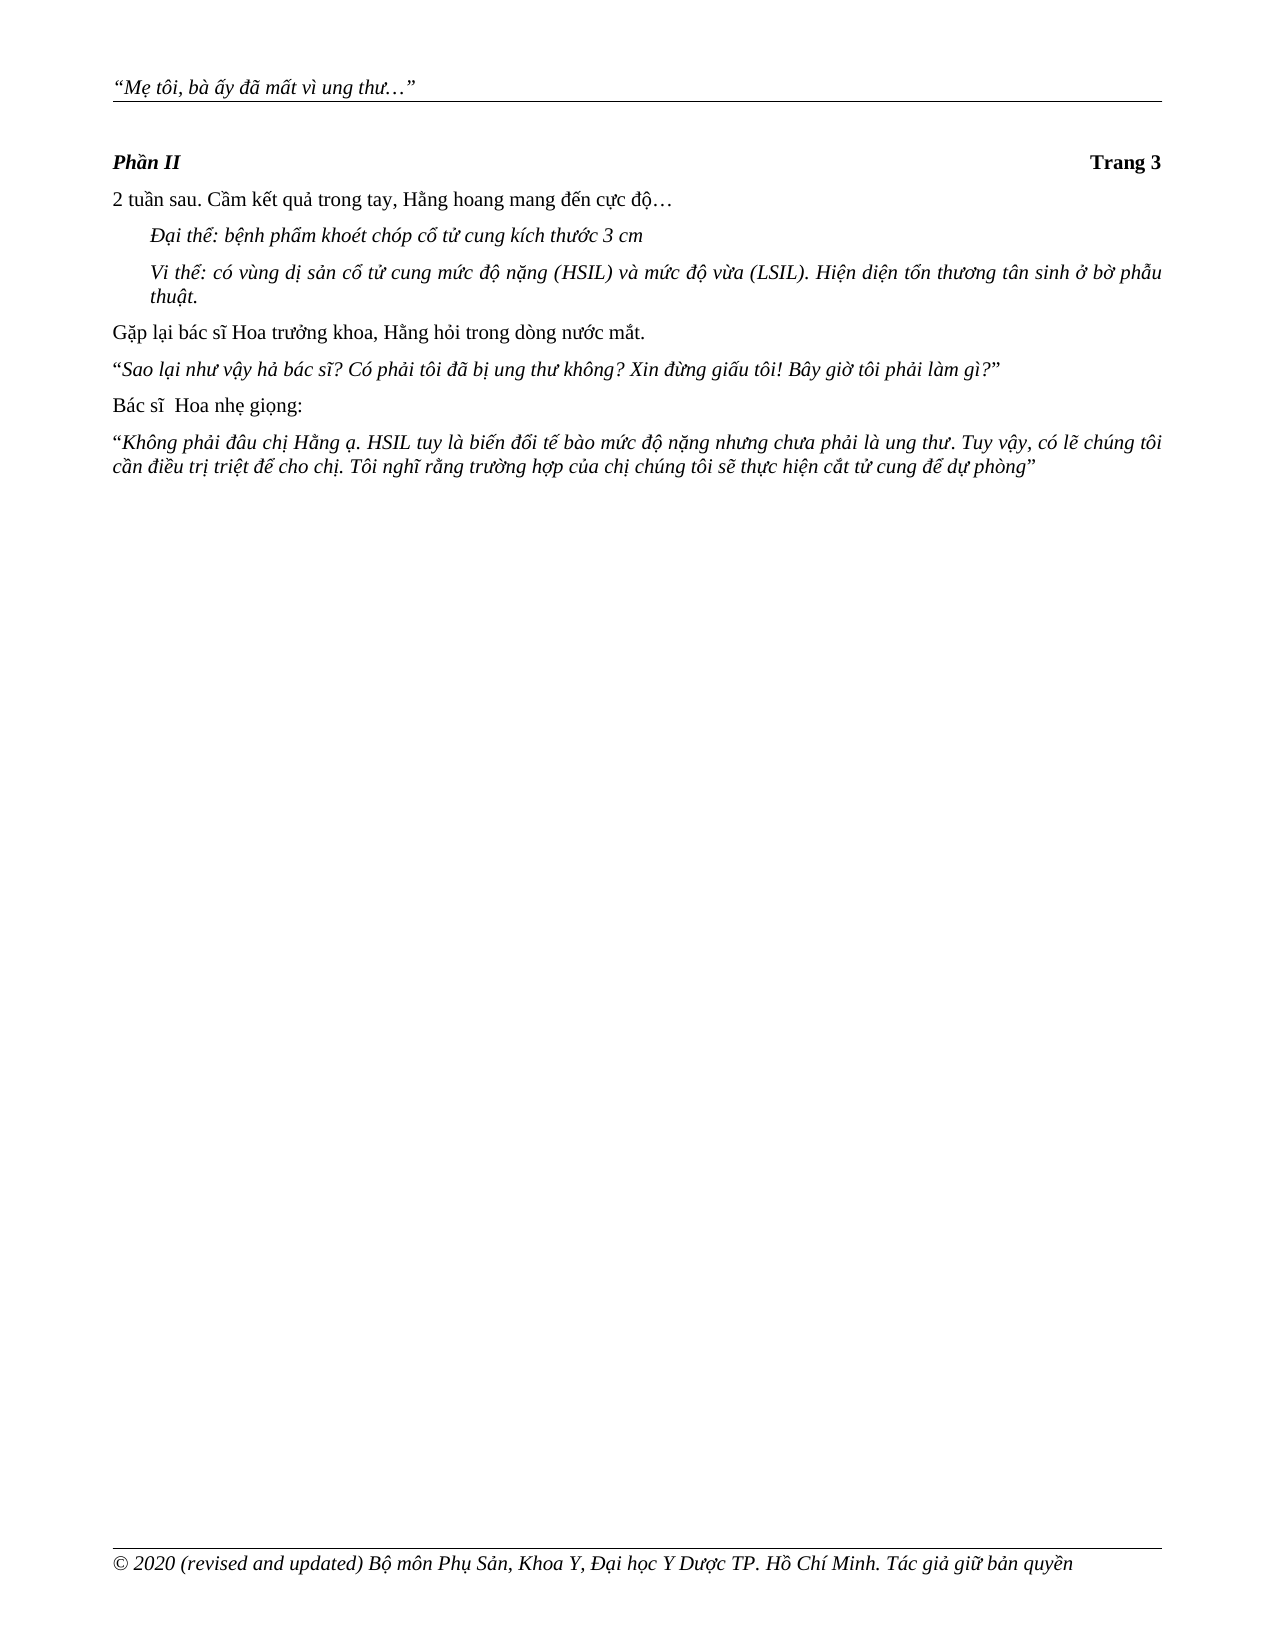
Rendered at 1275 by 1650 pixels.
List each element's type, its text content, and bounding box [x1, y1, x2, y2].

text “Không phải đâu chị Hằng ạ. HSIL tuy là biến đổi tế bào mức độ nặng nhưng chưa phải là ung thư. Tuy vậy, có lẽ chúng tôi cần điều trị triệt để cho chị. Tôi nghĩ rằng trường hợp của chị chúng tôi sẽ thực hiện cắt tử cung để dự phòng” [112, 430, 1162, 478]
text 2 tuần sau. Cầm kết quả trong tay, Hằng hoang mang đến cực độ… [112, 187, 1162, 211]
text Gặp lại bác sĩ Hoa trưởng khoa, Hằng hỏi trong dòng nước mắt. [112, 320, 1162, 344]
text Phần II Trang 3 [112, 150, 1162, 174]
text “Sao lại như vậy hả bác sĩ? Có phải tôi đã bị ung thư không? Xin đừng giấu tôi! Bây giờ tôi phải làm gì?” [112, 357, 1162, 381]
text Đại thể: bệnh phẩm khoét chóp cổ tử cung kích thước 3 cm [150, 223, 1162, 247]
text Bác sĩ Hoa nhẹ giọng: [112, 393, 1162, 417]
text Vi thể: có vùng dị sản cổ tử cung mức độ nặng (HSIL) và mức độ vừa (LSIL). Hiện diện tổn thương tân sinh ở bờ phẫu thuật. [150, 260, 1162, 308]
